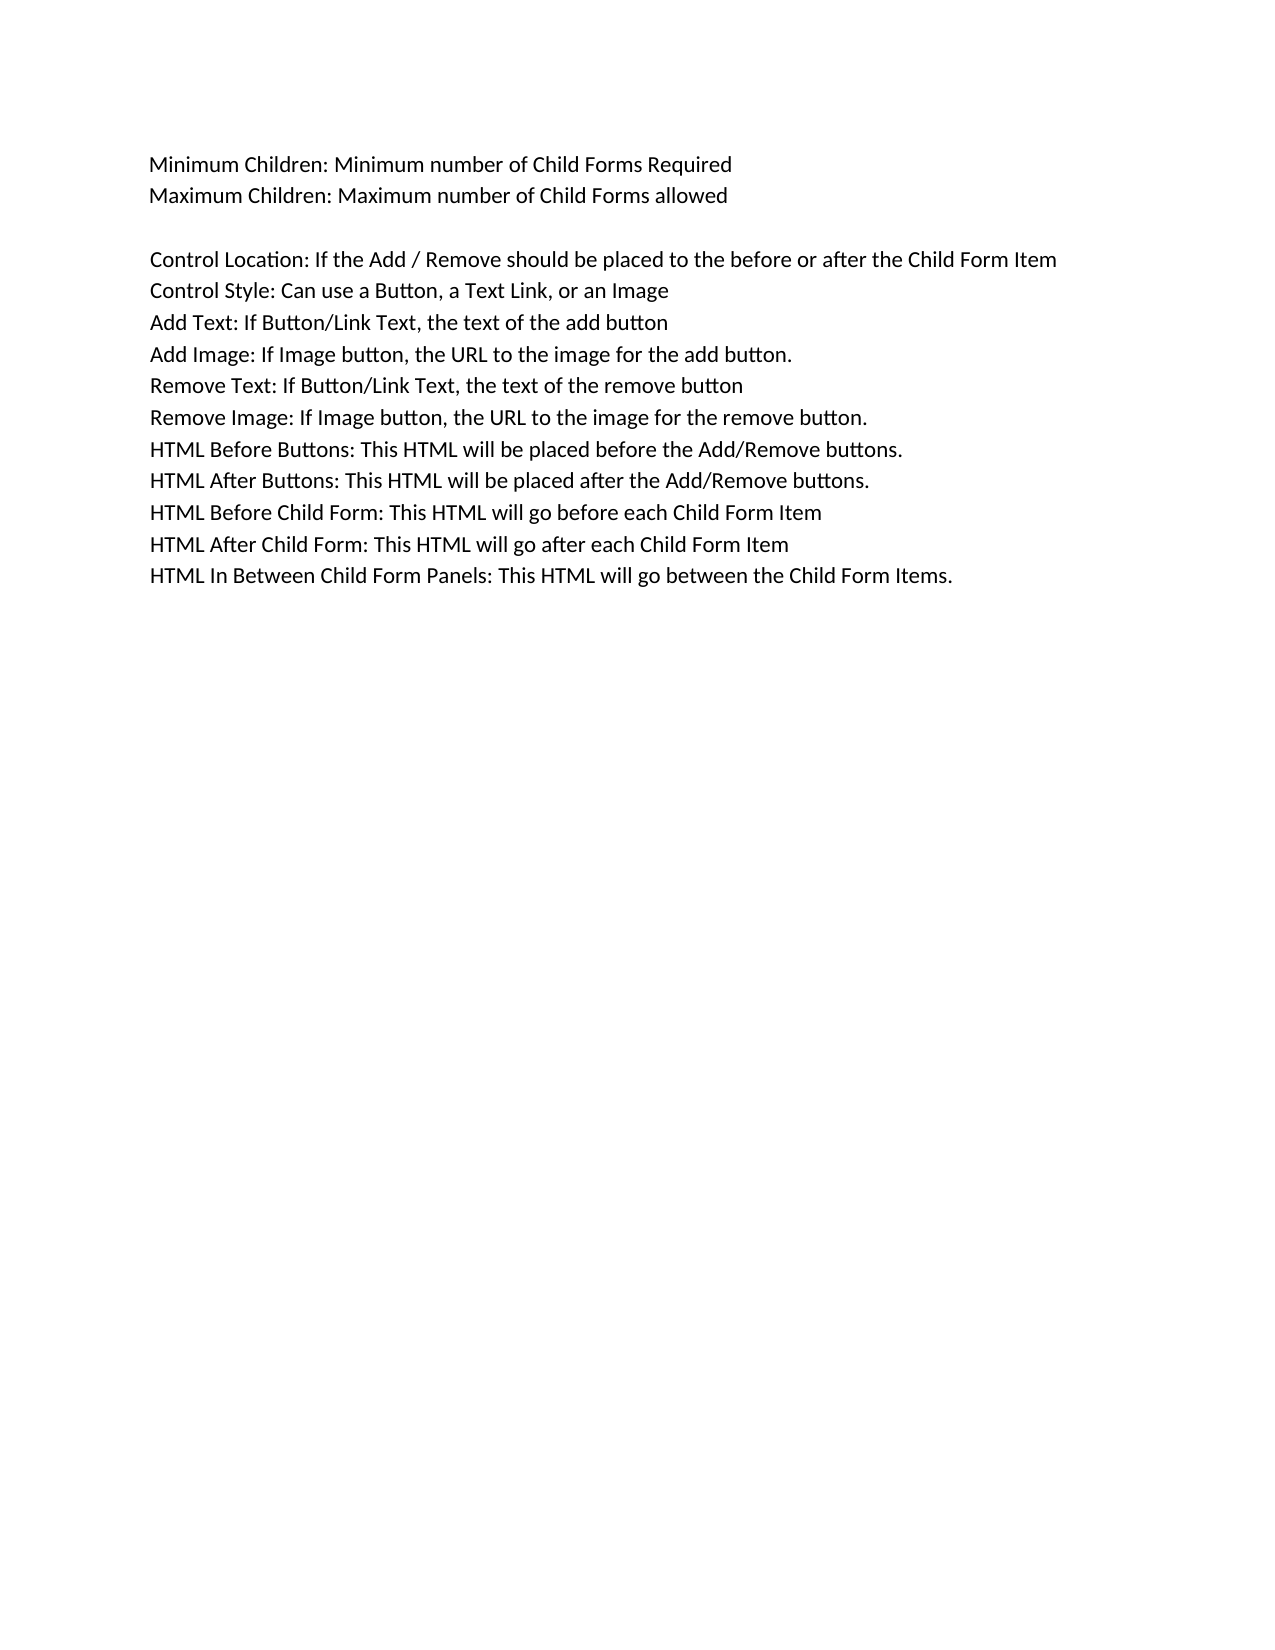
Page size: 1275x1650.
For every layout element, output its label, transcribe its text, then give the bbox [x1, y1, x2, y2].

text HTML Before Buttons: This HTML will be placed before the Add/Remove buttons. [150, 435, 1123, 463]
text Remove Image: If Image button, the URL to the image for the remove button. [150, 403, 1123, 431]
text Add Image: If Image button, the URL to the image for the add button. [150, 340, 1123, 368]
text Add Text: If Button/Link Text, the text of the add button [150, 308, 1123, 336]
text HTML In Between Child Form Panels: This HTML will go between the Child Form Items. [150, 562, 1123, 590]
text Maximum Children: Maximum number of Child Forms allowed [148, 182, 1123, 210]
text HTML After Child Form: This HTML will go after each Child Form Item [150, 530, 1123, 558]
text Control Style: Can use a Button, a Text Link, or an Image [150, 277, 1123, 305]
text HTML After Buttons: This HTML will be placed after the Add/Remove buttons. [150, 467, 1123, 495]
text Remove Text: If Button/Link Text, the text of the remove button [150, 372, 1123, 400]
text HTML Before Child Form: This HTML will go before each Child Form Item [150, 498, 1123, 526]
text Control Location: If the Add / Remove should be placed to the before or after the Child Form Item [150, 245, 1123, 273]
text Minimum Children: Minimum number of Child Forms Required [148, 150, 1123, 178]
